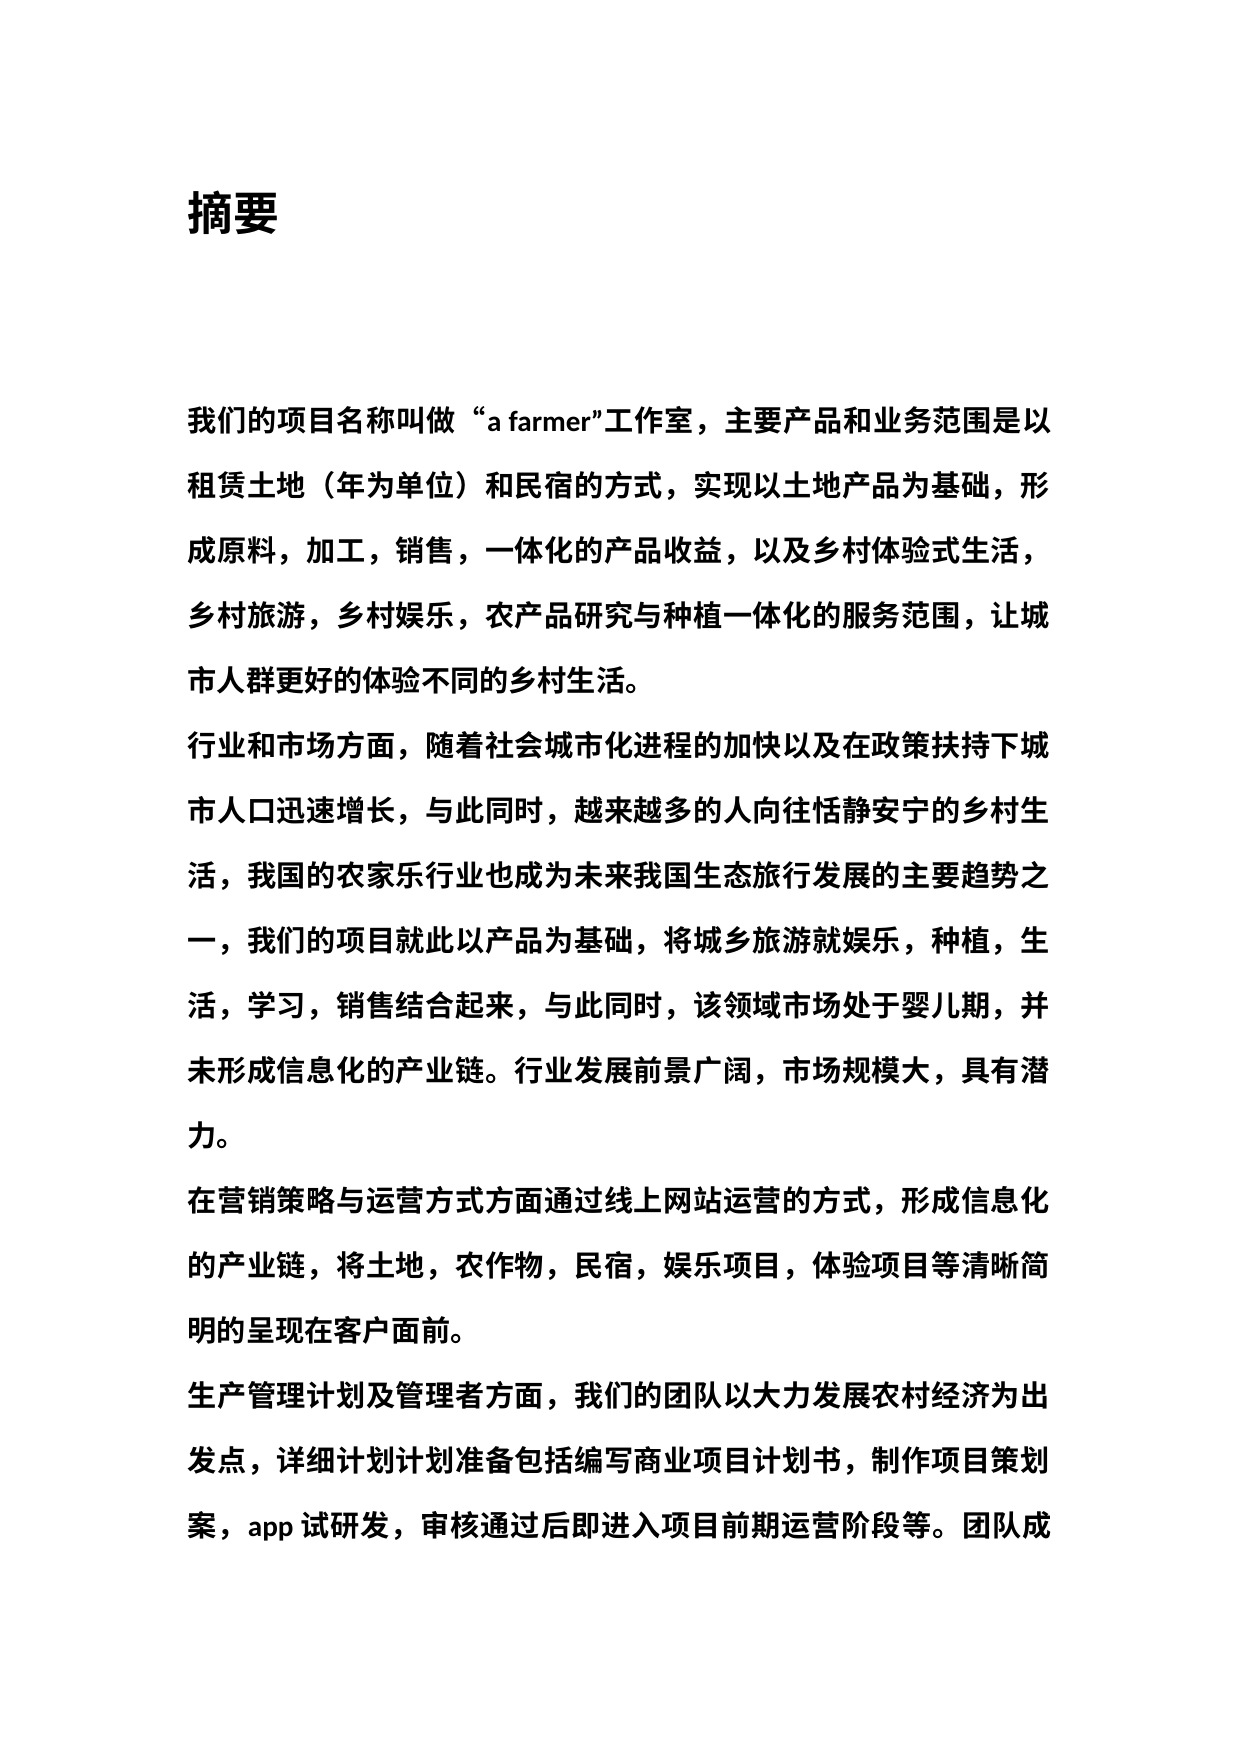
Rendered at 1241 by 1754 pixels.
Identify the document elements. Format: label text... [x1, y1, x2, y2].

text 行业和市场方面，随着社会城市化进程的加快以及在政策扶持下城市人口迅速增长，与此同时，越来越多的人向往恬静安宁的乡村生活，我国的农家乐行业也成为未来我国生态旅行发展的主要趋势之一，我们的项目就此以产品为基础，将城乡旅游就娱乐，种植，生活，学习，销售结合起来，与此同时，该领域市场处于婴儿期，并未形成信息化的产业链。行业发展前景广阔，市场规模大，具有潜力。 [187, 712, 1053, 1167]
text 在营销策略与运营方式方面通过线上网站运营的方式，形成信息化的产业链，将土地，农作物，民宿，娱乐项目，体验项目等清晰简明的呈现在客户面前。 [187, 1167, 1053, 1362]
subtitle 摘要 [187, 162, 1053, 259]
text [187, 1362, 1053, 1557]
text 我们的项目名称叫做“a farmer”工作室，主要产品和业务范围是以租赁土地（年为单位）和民宿的方式，实现以土地产品为基础，形成原料，加工，销售，一体化的产品收益，以及乡村体验式生活，乡村旅游，乡村娱乐，农产品研究与种植一体化的服务范围，让城市人群更好的体验不同的乡村生活。 [187, 387, 1053, 712]
